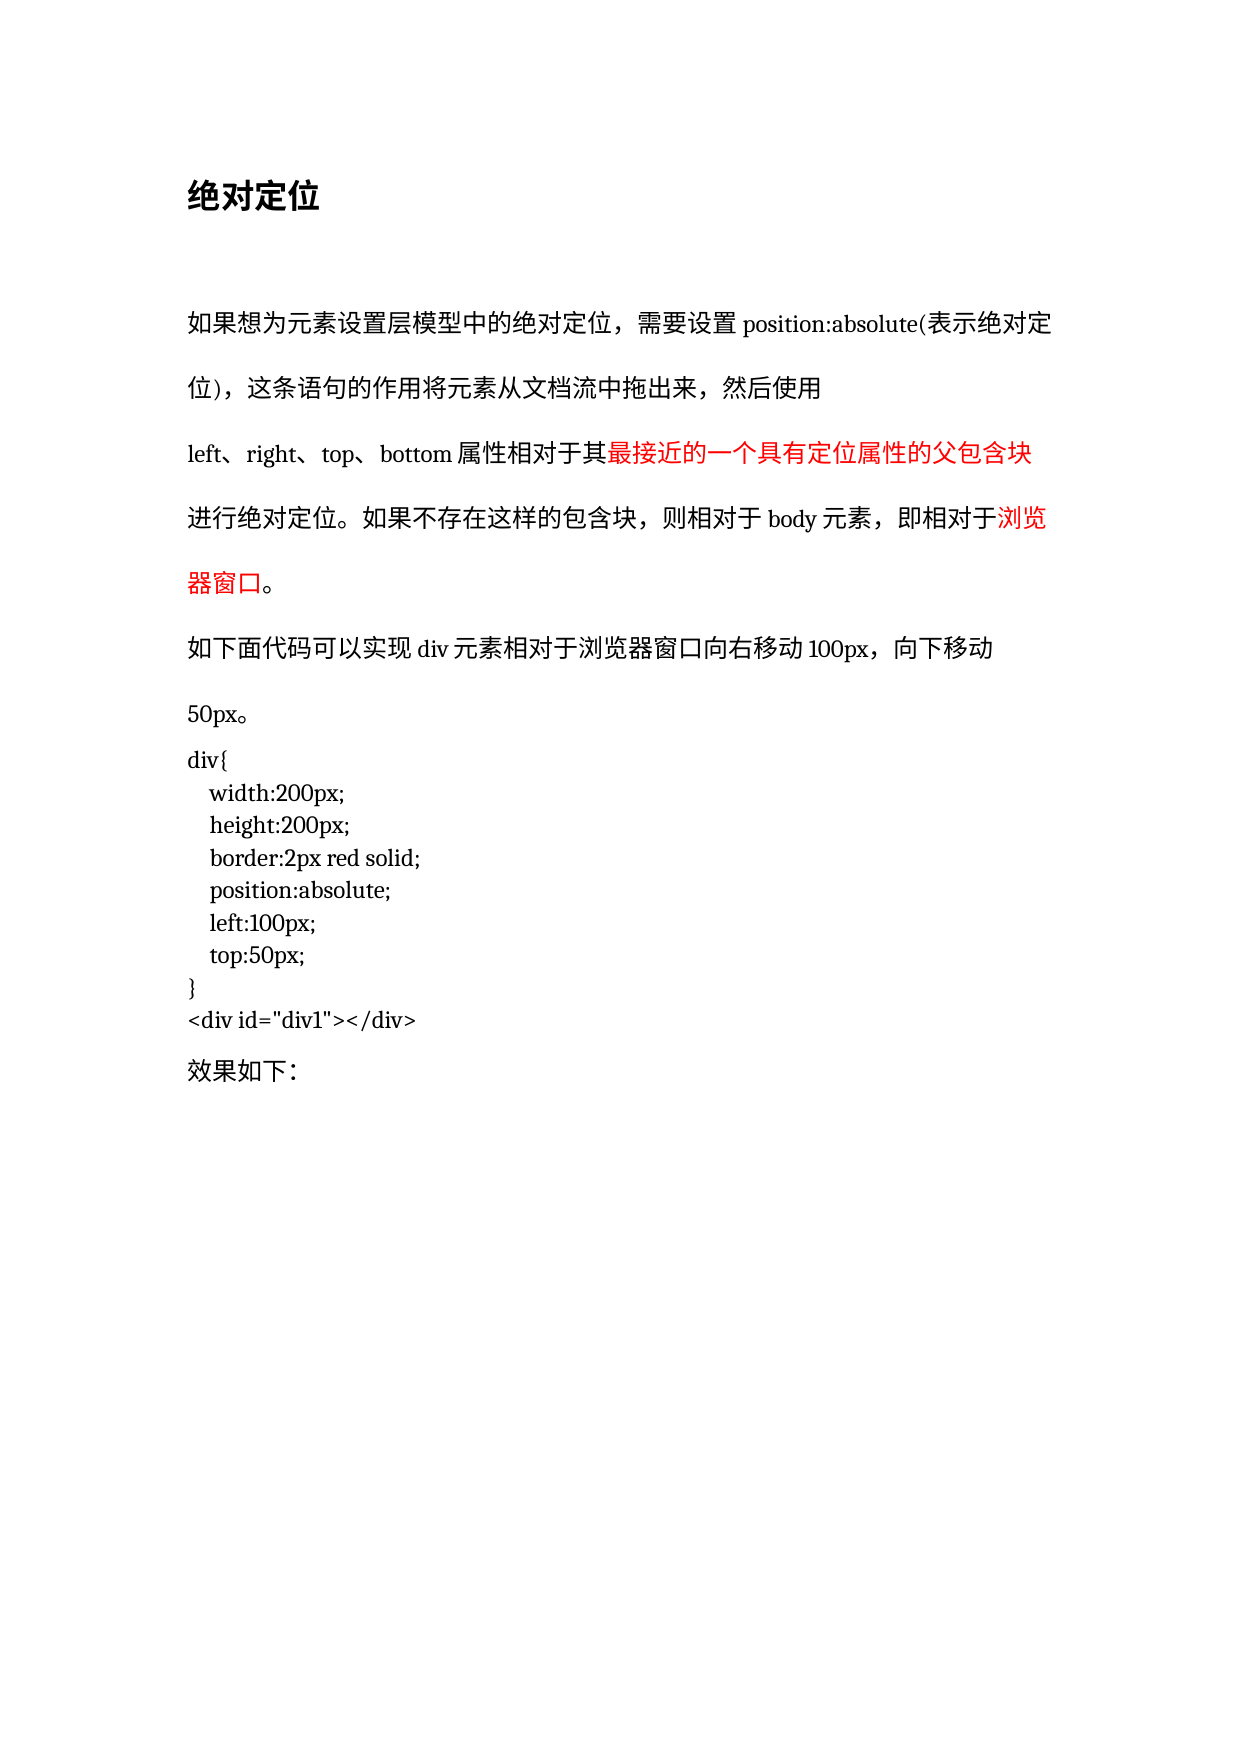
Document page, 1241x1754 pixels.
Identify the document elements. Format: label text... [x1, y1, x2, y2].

text top:50px; [187, 939, 1053, 972]
text border:2px red solid; [187, 842, 1053, 874]
text div{ [187, 744, 1053, 777]
text left:100px; [187, 907, 1053, 939]
text 如下面代码可以实现div元素相对于浏览器窗口向右移动100px，向下移动50px。 [187, 614, 1053, 744]
text } [187, 972, 1053, 1004]
text <div id="div1"></div> [187, 1004, 1053, 1037]
text 如果想为元素设置层模型中的绝对定位，需要设置position:absolute(表示绝对定位)，这条语句的作用将元素从文档流中拖出来，然后使用left、right、top、bottom属性相对于其最接近的一个具有定位属性的父包含块进行绝对定位。如果不存在这样的包含块，则相对于body元素，即相对于浏览器窗口。 [187, 289, 1053, 614]
subtitle 绝对定位 [187, 162, 1053, 227]
text position:absolute; [187, 874, 1053, 907]
text 效果如下： [187, 1037, 1053, 1102]
text width:200px; [187, 777, 1053, 809]
text height:200px; [187, 809, 1053, 842]
